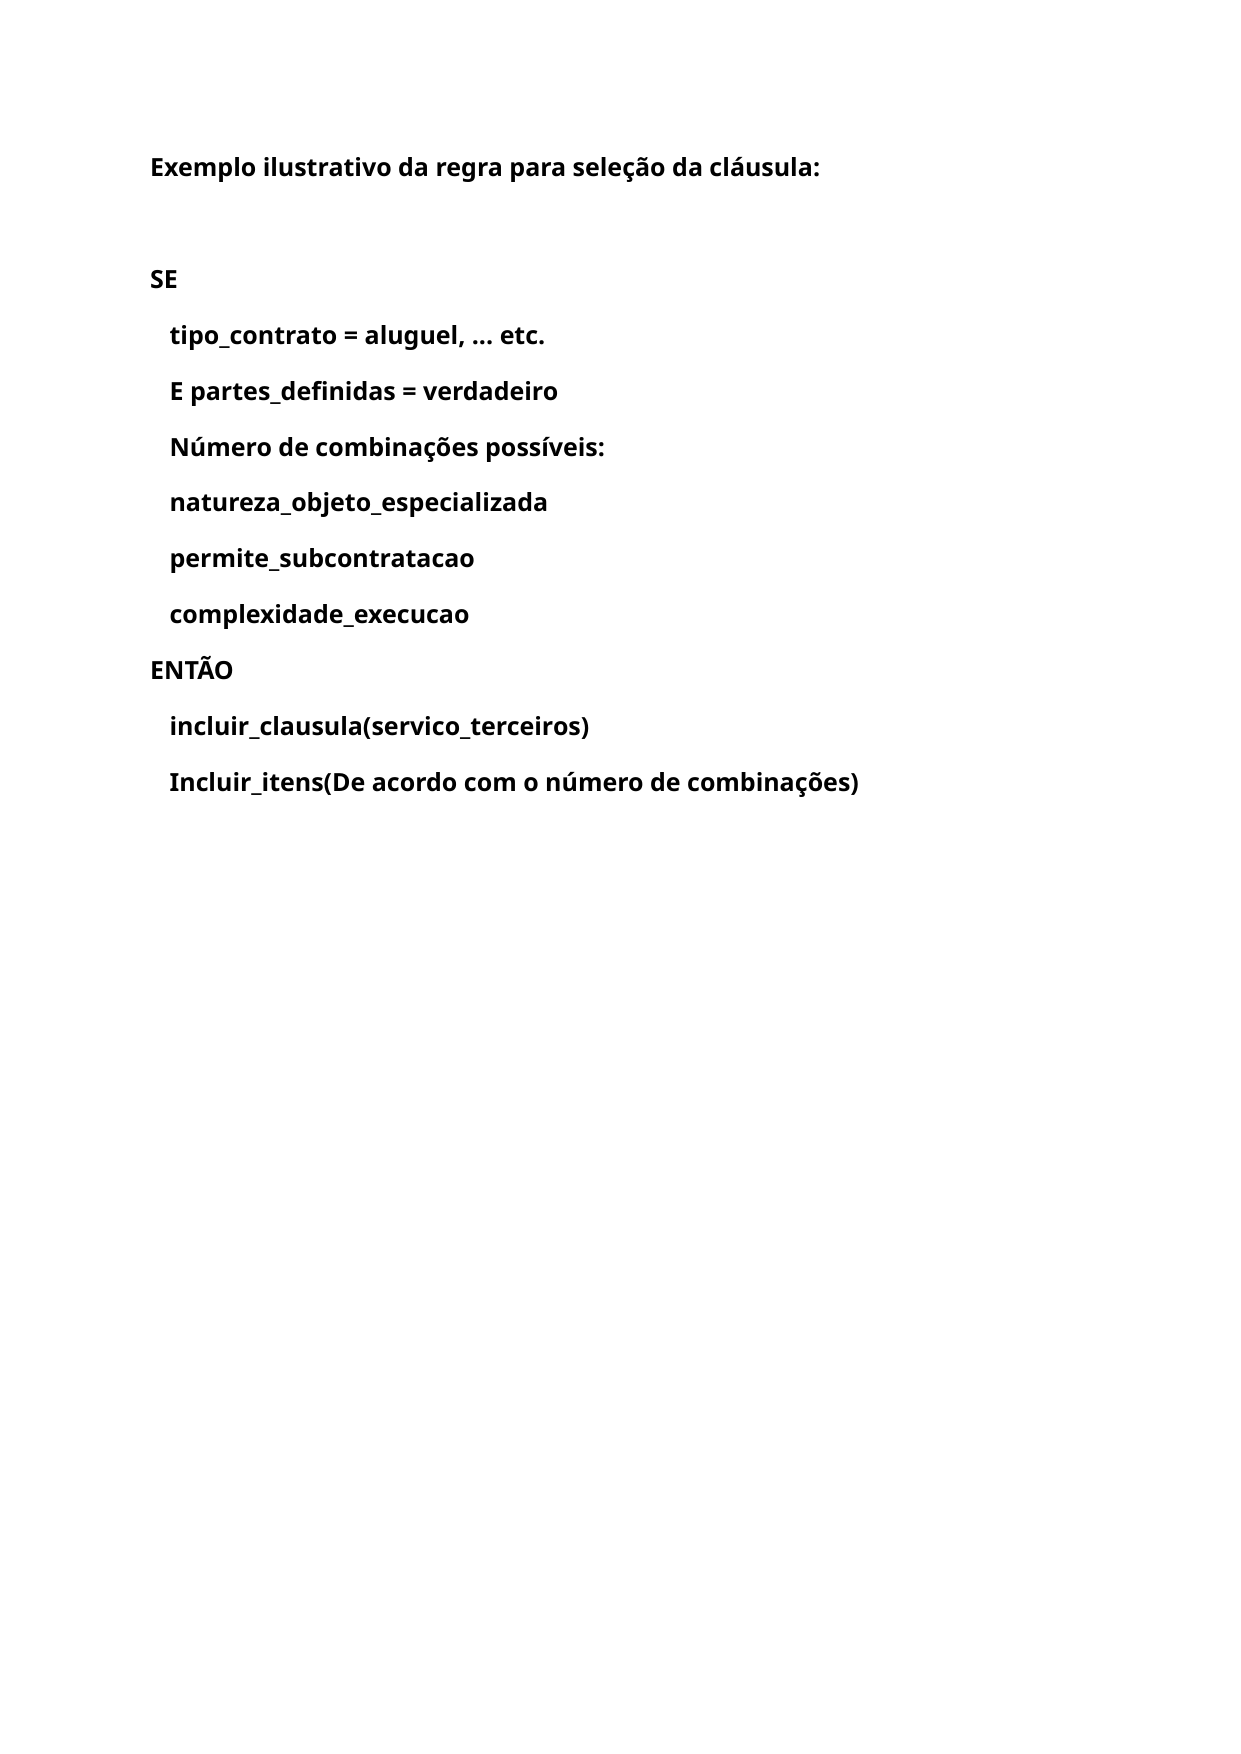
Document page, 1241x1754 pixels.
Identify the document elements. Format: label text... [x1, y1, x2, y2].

text Incluir_itens(De acordo com o número de combinações) [150, 764, 1090, 798]
text Número de combinações possíveis: [150, 429, 1090, 463]
text ENTÃO [150, 652, 1090, 687]
text Exemplo ilustrativo da regra para seleção da cláusula: [150, 150, 1090, 184]
text tipo_contrato = aluguel, ... etc. [150, 317, 1090, 352]
text natureza_objeto_especializada [150, 485, 1090, 519]
text permite_subcontratacao [150, 541, 1090, 575]
text incluir_clausula(servico_terceiros) [150, 708, 1090, 742]
text complexidade_execucao [150, 597, 1090, 631]
text E partes_definidas = verdadeiro [150, 373, 1090, 407]
text SE [150, 262, 1090, 296]
